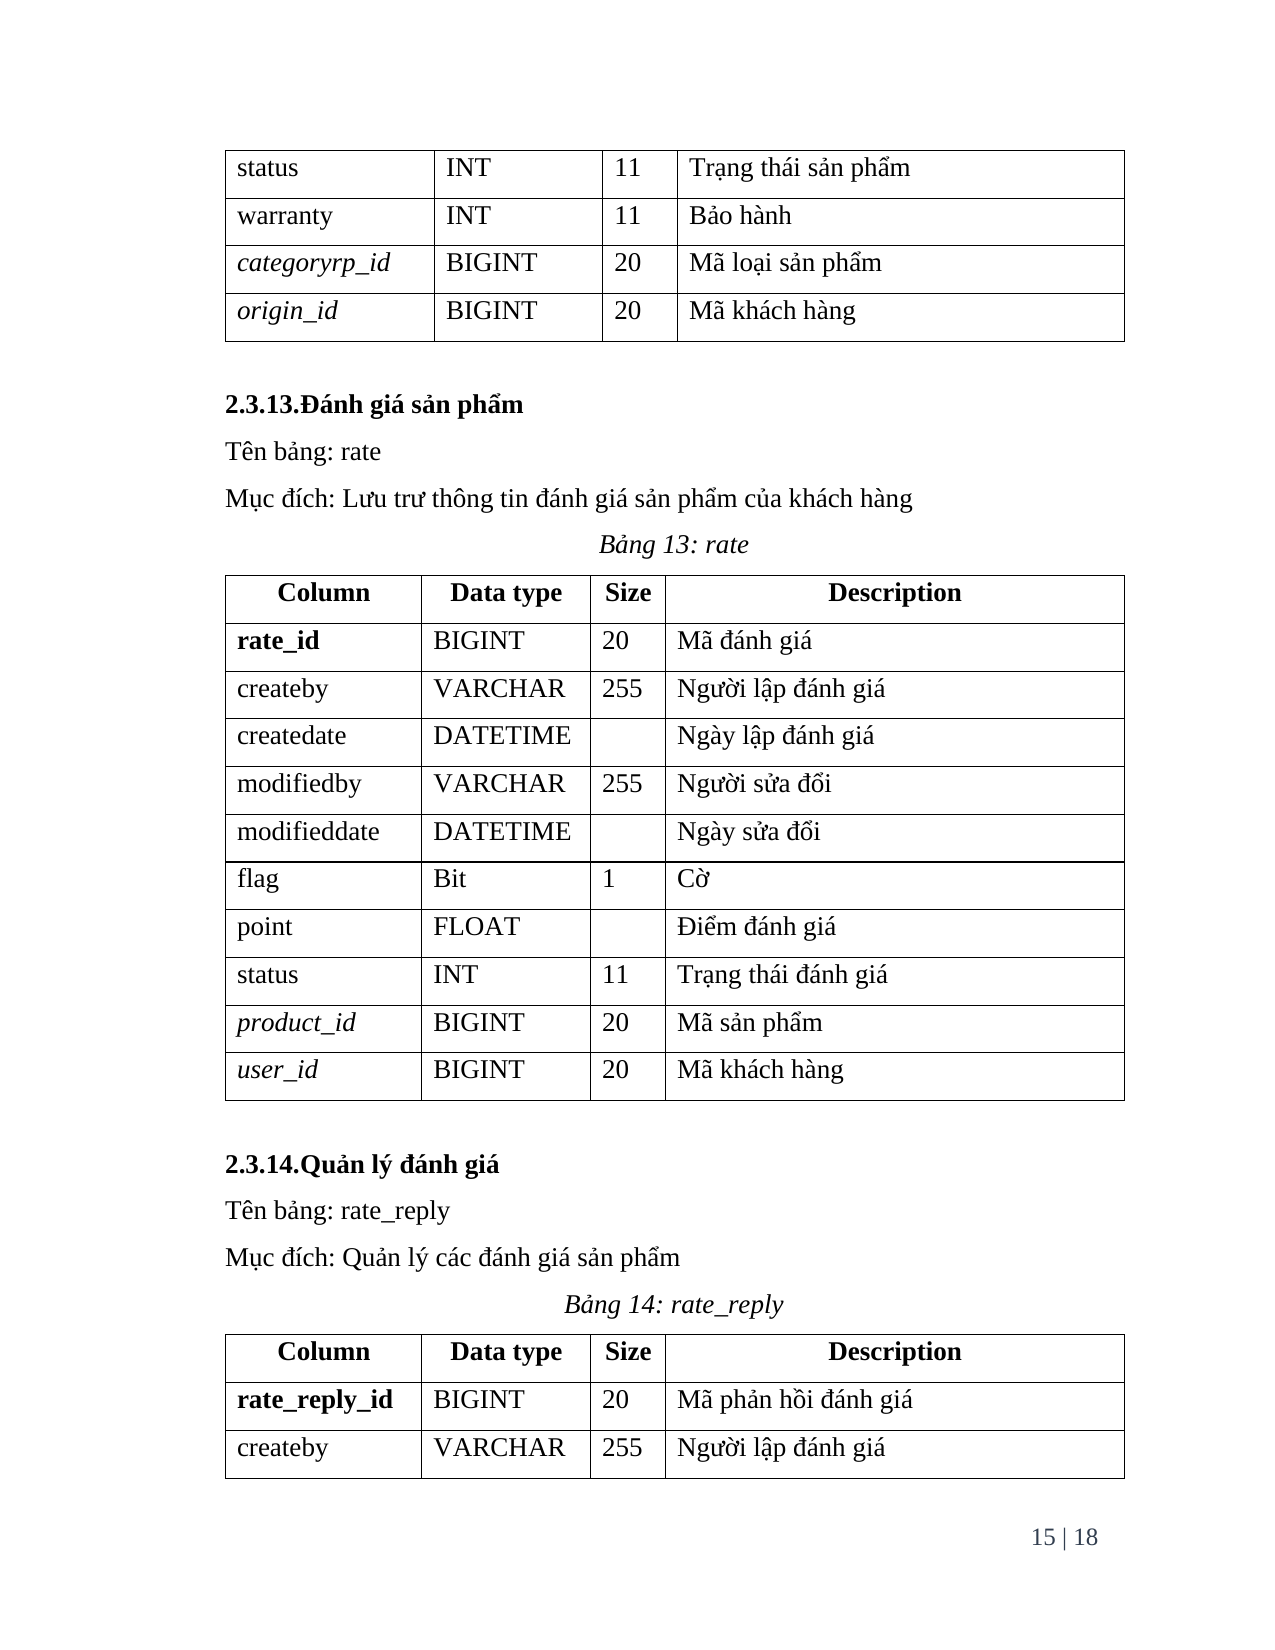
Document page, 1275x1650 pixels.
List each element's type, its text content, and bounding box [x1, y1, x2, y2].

table_cell status [226, 958, 421, 1004]
table_cell DATETIME [422, 815, 590, 861]
table_header Size [591, 1335, 665, 1382]
table_header Column [226, 576, 421, 623]
table_cell FLOAT [422, 910, 590, 957]
table_cell DATETIME [422, 719, 590, 766]
table_cell Trạng thái đánh giá [666, 958, 1124, 1004]
table_cell 20 [591, 1053, 665, 1100]
list Đánh giá sản phẩm [225, 388, 1125, 420]
list Tên bảng: rate [225, 435, 1125, 466]
table_cell 20 [603, 294, 677, 341]
table_cell point [226, 910, 421, 957]
list Quản lý đánh giá [225, 1148, 1125, 1179]
table_cell BIGINT [422, 1006, 590, 1052]
table_cell rate_reply_id [226, 1383, 421, 1430]
list Bảng 13: rate [225, 528, 1125, 560]
table_cell Mã loại sản phẩm [678, 246, 1124, 293]
table_cell Cờ [666, 863, 1124, 909]
table_cell Người sửa đổi [666, 767, 1124, 814]
list Mục đích: Quản lý các đánh giá sản phẩm [225, 1241, 1125, 1272]
table_cell Ngày lập đánh giá [666, 719, 1124, 766]
table_cell INT [435, 199, 602, 245]
table_cell Mã đánh giá [666, 624, 1124, 671]
table_cell warranty [226, 199, 434, 245]
table_cell [591, 719, 665, 766]
table_cell 20 [591, 1006, 665, 1052]
table_cell Mã phản hồi đánh giá [666, 1383, 1124, 1430]
table_cell origin_id [226, 294, 434, 341]
table_cell 255 [591, 1431, 665, 1477]
table_cell Bit [422, 863, 590, 909]
table_cell status [226, 151, 434, 198]
table_cell Mã khách hàng [678, 294, 1124, 341]
table_cell 11 [603, 199, 677, 245]
table_cell INT [422, 958, 590, 1004]
table_cell 11 [603, 151, 677, 198]
table_cell Người lập đánh giá [666, 1431, 1124, 1477]
table_cell Bảo hành [678, 199, 1124, 245]
table_cell 20 [591, 624, 665, 671]
table_cell modifiedby [226, 767, 421, 814]
table_cell createdate [226, 719, 421, 766]
table_cell product_id [226, 1006, 421, 1052]
table_cell Mã sản phẩm [666, 1006, 1124, 1052]
table_cell BIGINT [422, 1053, 590, 1100]
table_cell Trạng thái sản phẩm [678, 151, 1124, 198]
table_cell 20 [603, 246, 677, 293]
table_cell 255 [591, 672, 665, 718]
table_cell Mã khách hàng [666, 1053, 1124, 1100]
table_cell Ngày sửa đổi [666, 815, 1124, 861]
table_cell [591, 910, 665, 957]
table_header Column [226, 1335, 421, 1382]
table_cell VARCHAR [422, 672, 590, 718]
table_cell rate_id [226, 624, 421, 671]
list Bảng 14: rate_reply [225, 1288, 1125, 1319]
table_cell flag [226, 863, 421, 909]
table_cell user_id [226, 1053, 421, 1100]
table_cell BIGINT [435, 294, 602, 341]
table_cell Người lập đánh giá [666, 672, 1124, 718]
table_header Data type [422, 576, 590, 623]
table_cell [591, 815, 665, 861]
table_cell 20 [591, 1383, 665, 1430]
table_cell INT [435, 151, 602, 198]
table_cell BIGINT [422, 1383, 590, 1430]
table_cell 11 [591, 958, 665, 1004]
table_cell categoryrp_id [226, 246, 434, 293]
list Mục đích: Lưu trư thông tin đánh giá sản phẩm của khách hàng [225, 482, 1125, 513]
table_cell VARCHAR [422, 1431, 590, 1477]
table_cell 255 [591, 767, 665, 814]
table_header Description [666, 576, 1124, 623]
list Tên bảng: rate_reply [225, 1194, 1125, 1226]
table_header Description [666, 1335, 1124, 1382]
table_cell modifieddate [226, 815, 421, 861]
table_cell VARCHAR [422, 767, 590, 814]
table_header Size [591, 576, 665, 623]
table_cell Điểm đánh giá [666, 910, 1124, 957]
table_cell createby [226, 1431, 421, 1477]
table_cell BIGINT [435, 246, 602, 293]
table_header Data type [422, 1335, 590, 1382]
table_cell 1 [591, 863, 665, 909]
table_cell BIGINT [422, 624, 590, 671]
table_cell createby [226, 672, 421, 718]
